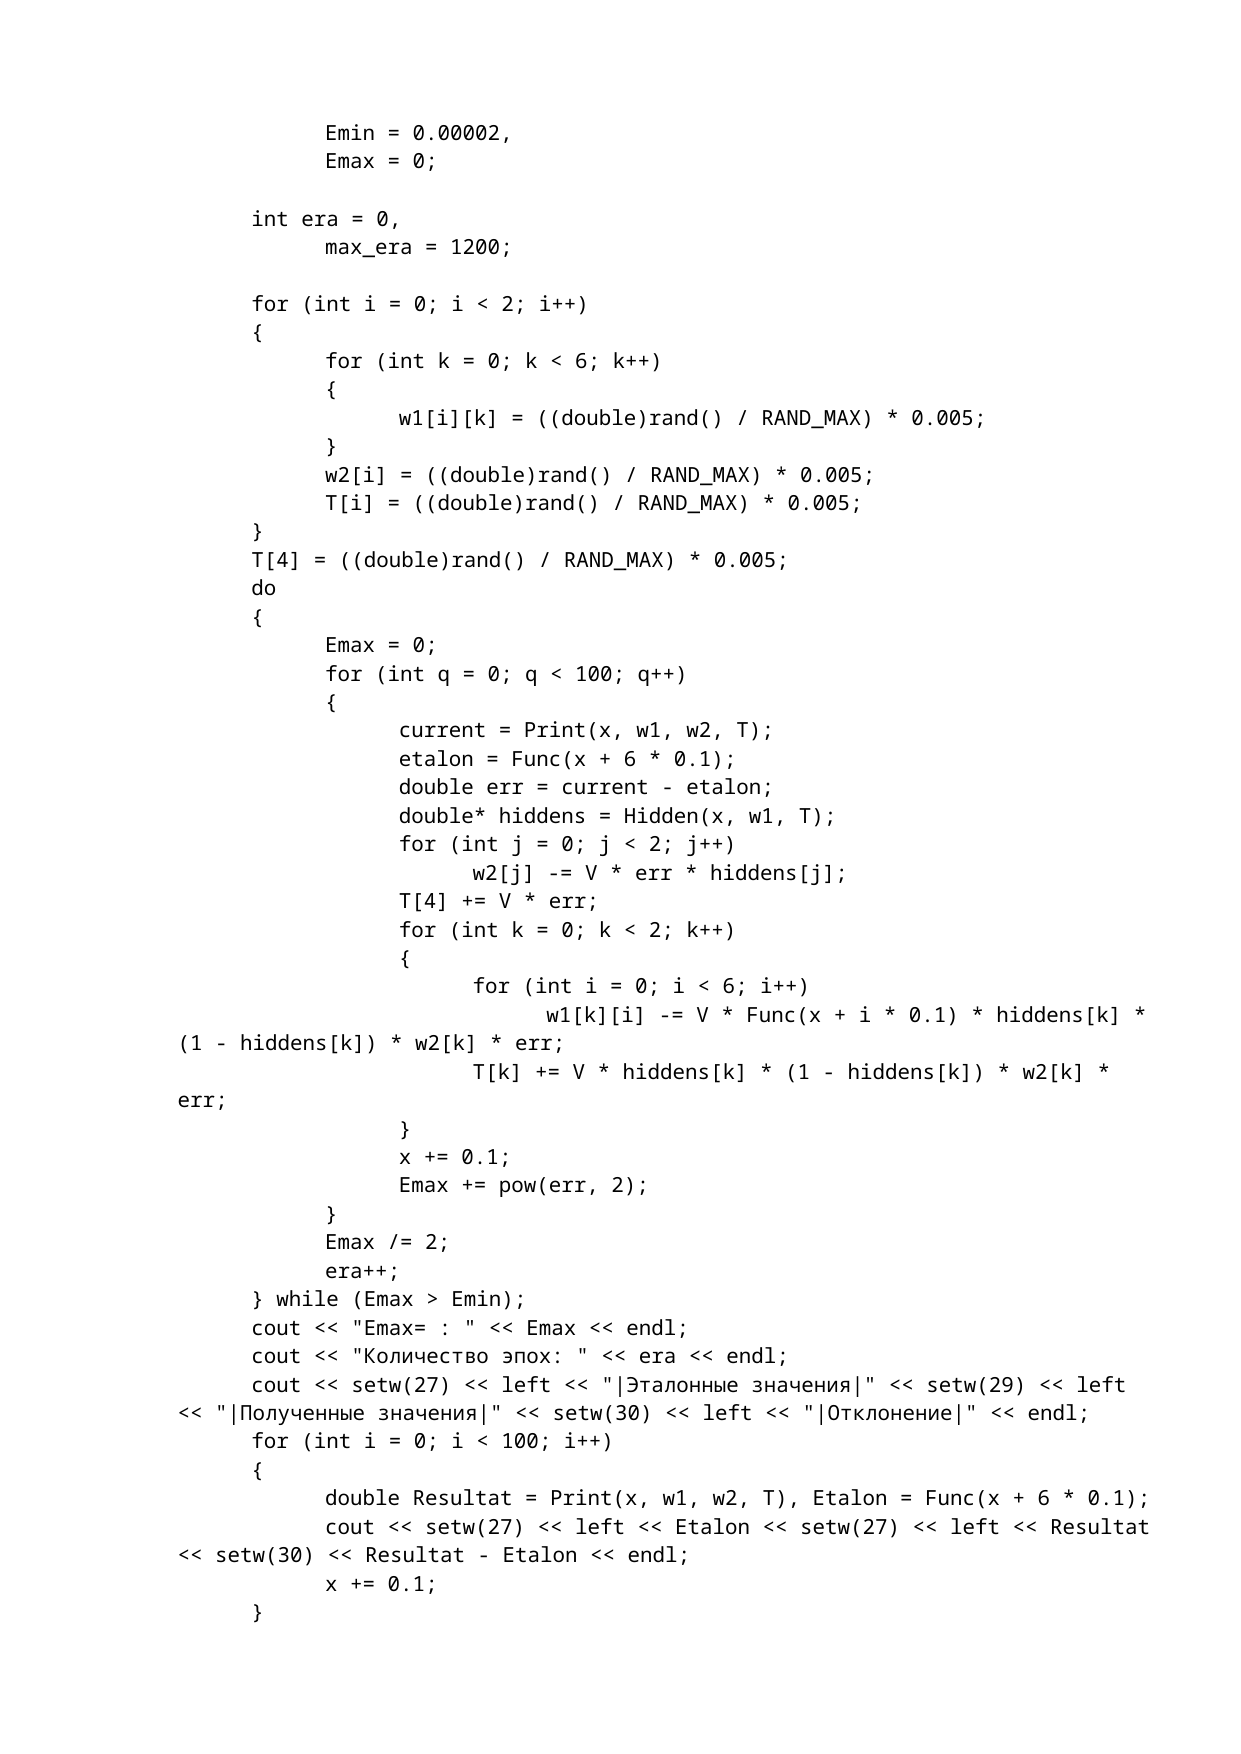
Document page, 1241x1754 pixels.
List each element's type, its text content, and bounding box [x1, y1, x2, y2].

text for (int q = 0; q < 100; q++) [177, 659, 1152, 687]
text for (int i = 0; i < 6; i++) [177, 972, 1152, 1000]
text for (int i = 0; i < 100; i++) [177, 1427, 1152, 1455]
text T[4] = ((double)rand() / RAND_MAX) * 0.005; [177, 545, 1152, 573]
text x += 0.1; [177, 1569, 1152, 1597]
text do [177, 573, 1152, 602]
text Emax /= 2; [177, 1227, 1152, 1256]
text } [177, 1199, 1152, 1227]
text } [177, 517, 1152, 545]
text Emin = 0.00002, [177, 118, 1152, 147]
text T[i] = ((double)rand() / RAND_MAX) * 0.005; [177, 488, 1152, 517]
text double* hiddens = Hidden(x, w1, T); [177, 801, 1152, 829]
text cout << "Количество эпох: " << era << endl; [177, 1341, 1152, 1370]
text T[k] += V * hiddens[k] * (1 - hiddens[k]) * w2[k] * err; [177, 1057, 1152, 1114]
text Emax = 0; [177, 147, 1152, 175]
text w1[i][k] = ((double)rand() / RAND_MAX) * 0.005; [177, 403, 1152, 431]
text for (int j = 0; j < 2; j++) [177, 829, 1152, 858]
text w2[j] -= V * err * hiddens[j]; [177, 858, 1152, 886]
text } [177, 1597, 1152, 1626]
text int era = 0, [177, 204, 1152, 232]
text } [177, 431, 1152, 460]
text Emax = 0; [177, 630, 1152, 659]
text for (int i = 0; i < 2; i++) [177, 289, 1152, 317]
text double err = current - etalon; [177, 772, 1152, 801]
text { [177, 1455, 1152, 1483]
text x += 0.1; [177, 1142, 1152, 1171]
text cout << "Emax= : " << Emax << endl; [177, 1313, 1152, 1341]
text w2[i] = ((double)rand() / RAND_MAX) * 0.005; [177, 460, 1152, 488]
text { [177, 374, 1152, 403]
text { [177, 317, 1152, 346]
text { [177, 687, 1152, 716]
text cout << setw(27) << left << Etalon << setw(27) << left << Resultat << setw(30) << Resultat - Etalon << endl; [177, 1512, 1152, 1569]
text max_era = 1200; [177, 232, 1152, 261]
text cout << setw(27) << left << "|Эталонные значения|" << setw(29) << left << "|Полученные значения|" << setw(30) << left << "|Отклонение|" << endl; [177, 1370, 1152, 1427]
text Emax += pow(err, 2); [177, 1171, 1152, 1199]
text w1[k][i] -= V * Func(x + i * 0.1) * hiddens[k] * (1 - hiddens[k]) * w2[k] * err; [177, 1000, 1152, 1057]
text double Resultat = Print(x, w1, w2, T), Etalon = Func(x + 6 * 0.1); [177, 1483, 1152, 1512]
text etalon = Func(x + 6 * 0.1); [177, 744, 1152, 772]
text for (int k = 0; k < 6; k++) [177, 346, 1152, 374]
text } [177, 1114, 1152, 1142]
text for (int k = 0; k < 2; k++) [177, 915, 1152, 943]
text { [177, 943, 1152, 972]
text { [177, 602, 1152, 630]
text current = Print(x, w1, w2, T); [177, 716, 1152, 744]
text } while (Emax > Emin); [177, 1284, 1152, 1313]
text T[4] += V * err; [177, 886, 1152, 915]
text era++; [177, 1256, 1152, 1284]
